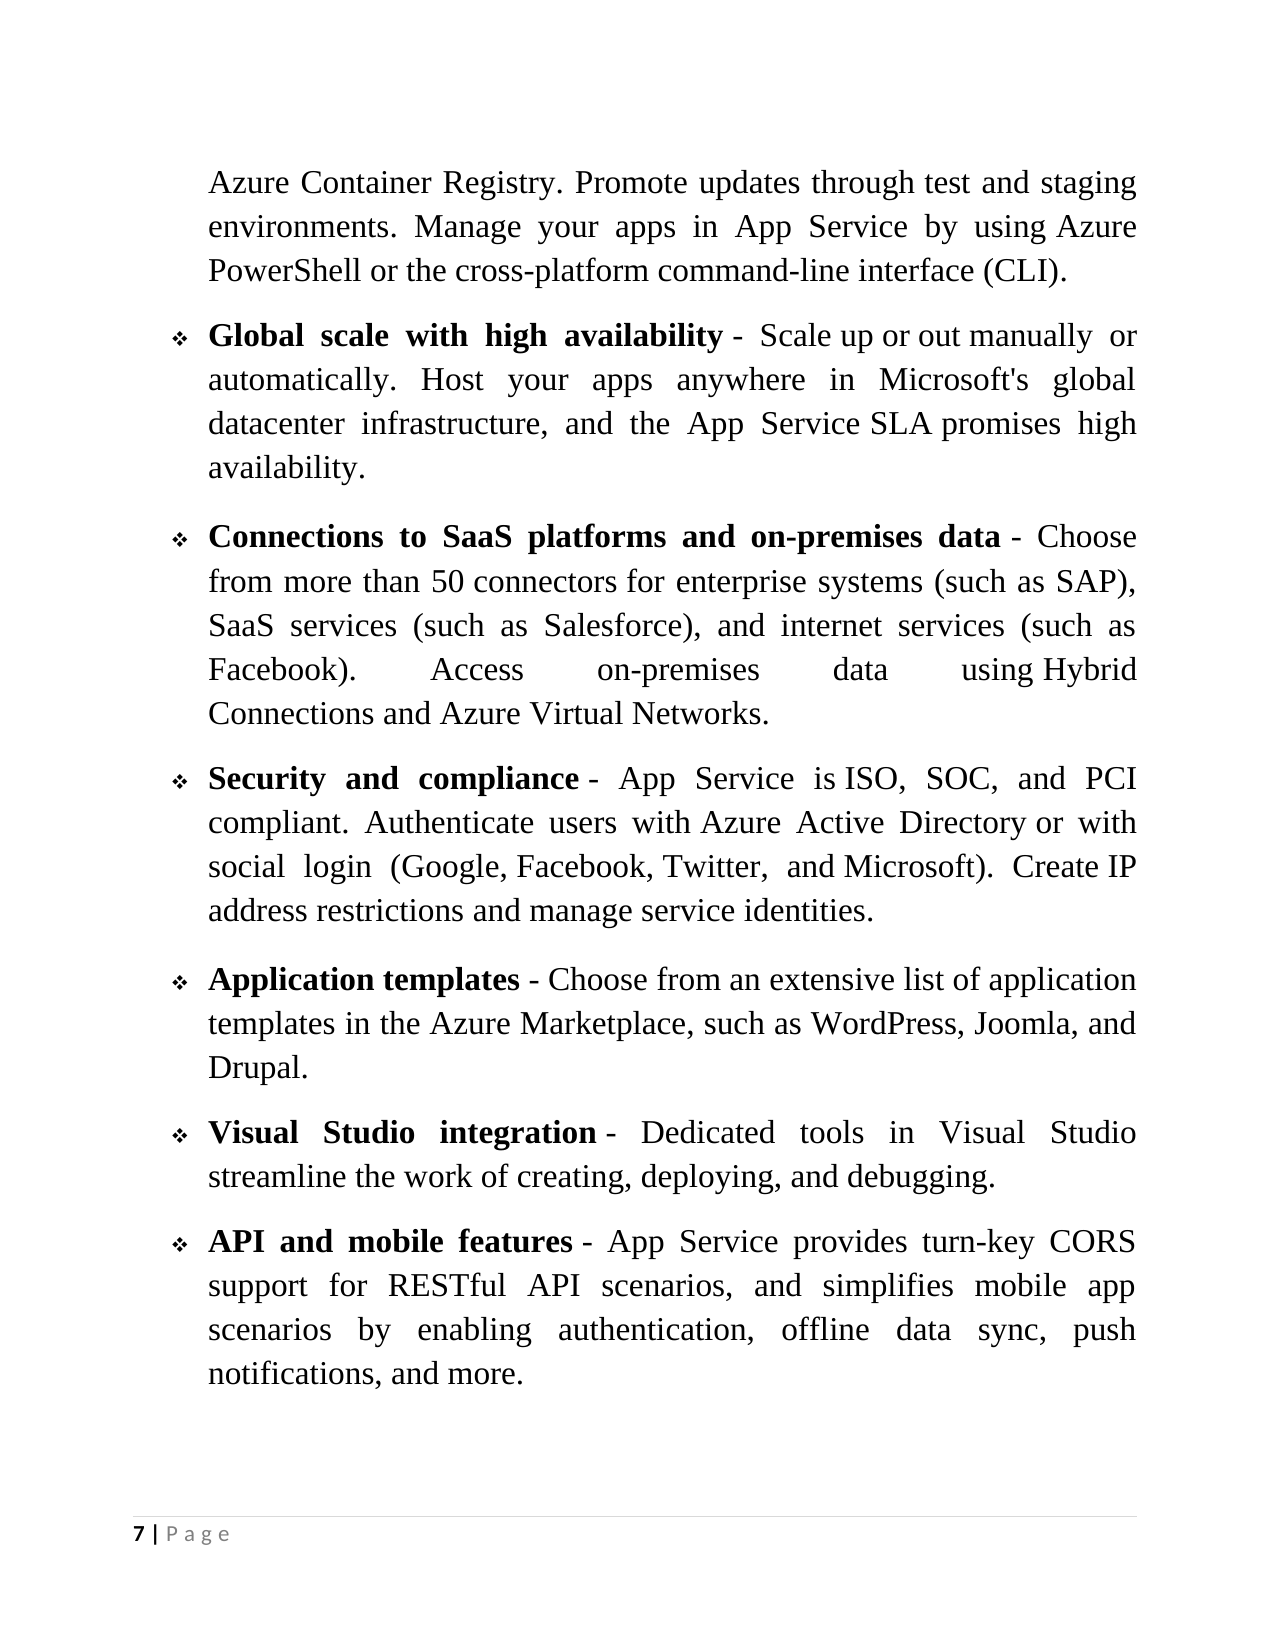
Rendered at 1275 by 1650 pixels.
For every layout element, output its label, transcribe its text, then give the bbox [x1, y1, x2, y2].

list Application templates - Choose from an extensive list of application templates in the Azure Marketplace, such as WordPress, Joomla, and Drupal. [170, 959, 1137, 1086]
list Visual Studio integration - Dedicated tools in Visual Studio streamline the work of creating, deploying, and debugging. [170, 1112, 1137, 1194]
list API and mobile features - App Service provides turn-key CORS support for RESTful API scenarios, and simplifies mobile app scenarios by enabling authentication, offline data sync, push notifications, and more. [170, 1221, 1137, 1392]
list Security and compliance - App Service is ISO, SOC, and PCI compliant. Authenticate users with Azure Active Directory or with social login (Google, Facebook, Twitter, and Microsoft). Create IP address restrictions and manage service identities. [170, 758, 1137, 928]
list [170, 162, 1137, 289]
list Connections to SaaS platforms and on-premises data - Choose from more than 50 connectors for enterprise systems (such as SAP), SaaS services (such as Salesforce), and internet services (such as Facebook). Access on-premises data using Hybrid Connections and Azure Virtual Networks. [170, 517, 1137, 731]
list Global scale with high availability - Scale up or out manually or automatically. Host your apps anywhere in Microsoft's global datacenter infrastructure, and the App Service SLA promises high availability. [170, 316, 1137, 486]
